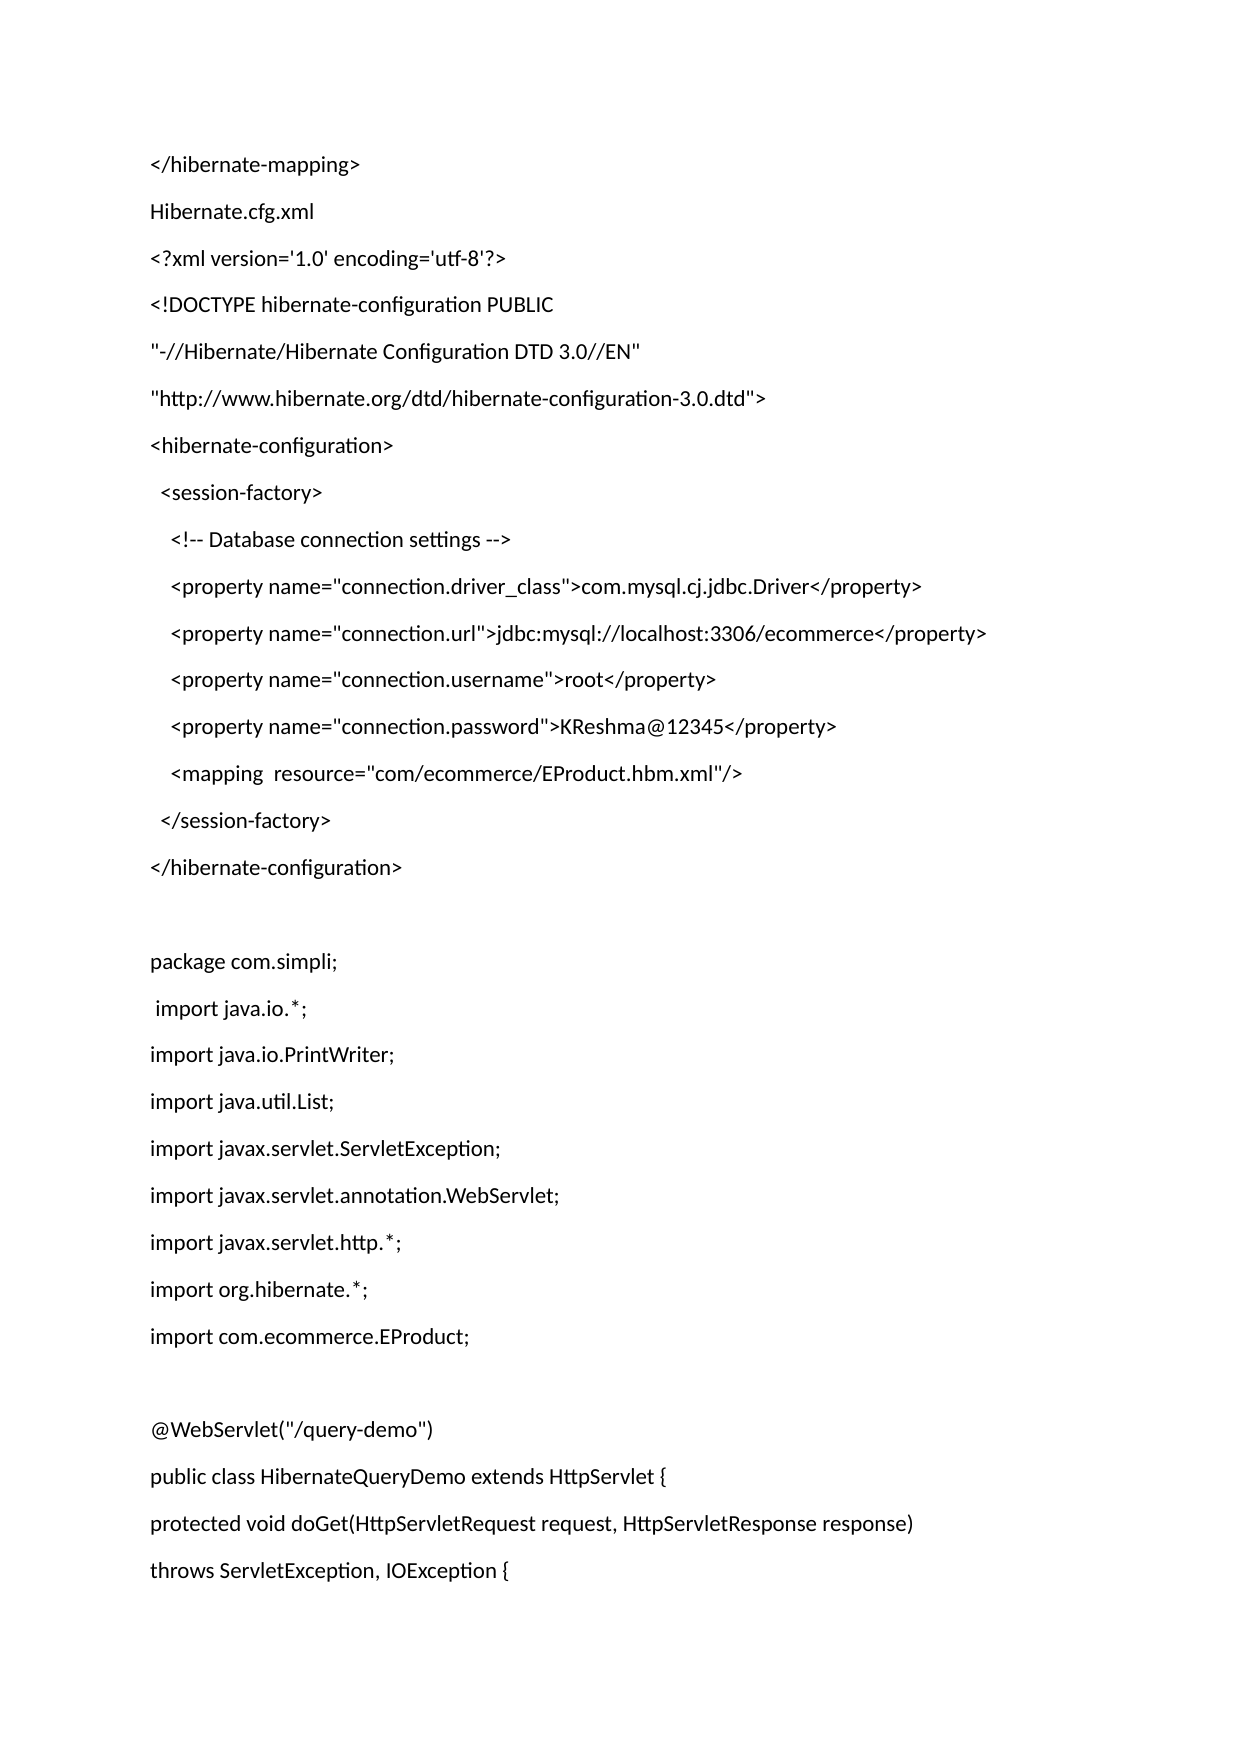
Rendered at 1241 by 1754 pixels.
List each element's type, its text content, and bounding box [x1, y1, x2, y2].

text <mapping resource="com/ecommerce/EProduct.hbm.xml"/> [150, 759, 1090, 787]
text </session-factory> [150, 806, 1090, 834]
text import javax.servlet.annotation.WebServlet; [150, 1181, 1090, 1209]
text <hibernate-configuration> [150, 431, 1090, 459]
text import java.io.PrintWriter; [150, 1041, 1090, 1069]
text import org.hibernate.*; [150, 1275, 1090, 1303]
text import java.io.*; [150, 994, 1090, 1022]
text <property name="connection.password">KReshma@12345</property> [150, 712, 1090, 741]
text import javax.servlet.http.*; [150, 1228, 1090, 1256]
text protected void doGet(HttpServletRequest request, HttpServletResponse response) [150, 1509, 1090, 1537]
text </hibernate-configuration> [150, 853, 1090, 881]
text import java.util.List; [150, 1087, 1090, 1116]
text <property name="connection.driver_class">com.mysql.cj.jdbc.Driver</property> [150, 572, 1090, 600]
text <!-- Database connection settings --> [150, 525, 1090, 553]
text <?xml version='1.0' encoding='utf-8'?> [150, 244, 1090, 272]
text "-//Hibernate/Hibernate Configuration DTD 3.0//EN" [150, 337, 1090, 366]
text package com.simpli; [150, 947, 1090, 975]
text <session-factory> [150, 478, 1090, 506]
text </hibernate-mapping> [150, 150, 1090, 178]
text throws ServletException, IOException { [150, 1556, 1090, 1584]
text "http://www.hibernate.org/dtd/hibernate-configuration-3.0.dtd"> [150, 384, 1090, 412]
text <property name="connection.username">root</property> [150, 666, 1090, 694]
text @WebServlet("/query-demo") [150, 1416, 1090, 1444]
text <property name="connection.url">jdbc:mysql://localhost:3306/ecommerce</property> [150, 619, 1090, 647]
text import com.ecommerce.EProduct; [150, 1322, 1090, 1350]
text public class HibernateQueryDemo extends HttpServlet { [150, 1462, 1090, 1491]
text Hibernate.cfg.xml [150, 197, 1090, 225]
text import javax.servlet.ServletException; [150, 1134, 1090, 1162]
text <!DOCTYPE hibernate-configuration PUBLIC [150, 291, 1090, 319]
